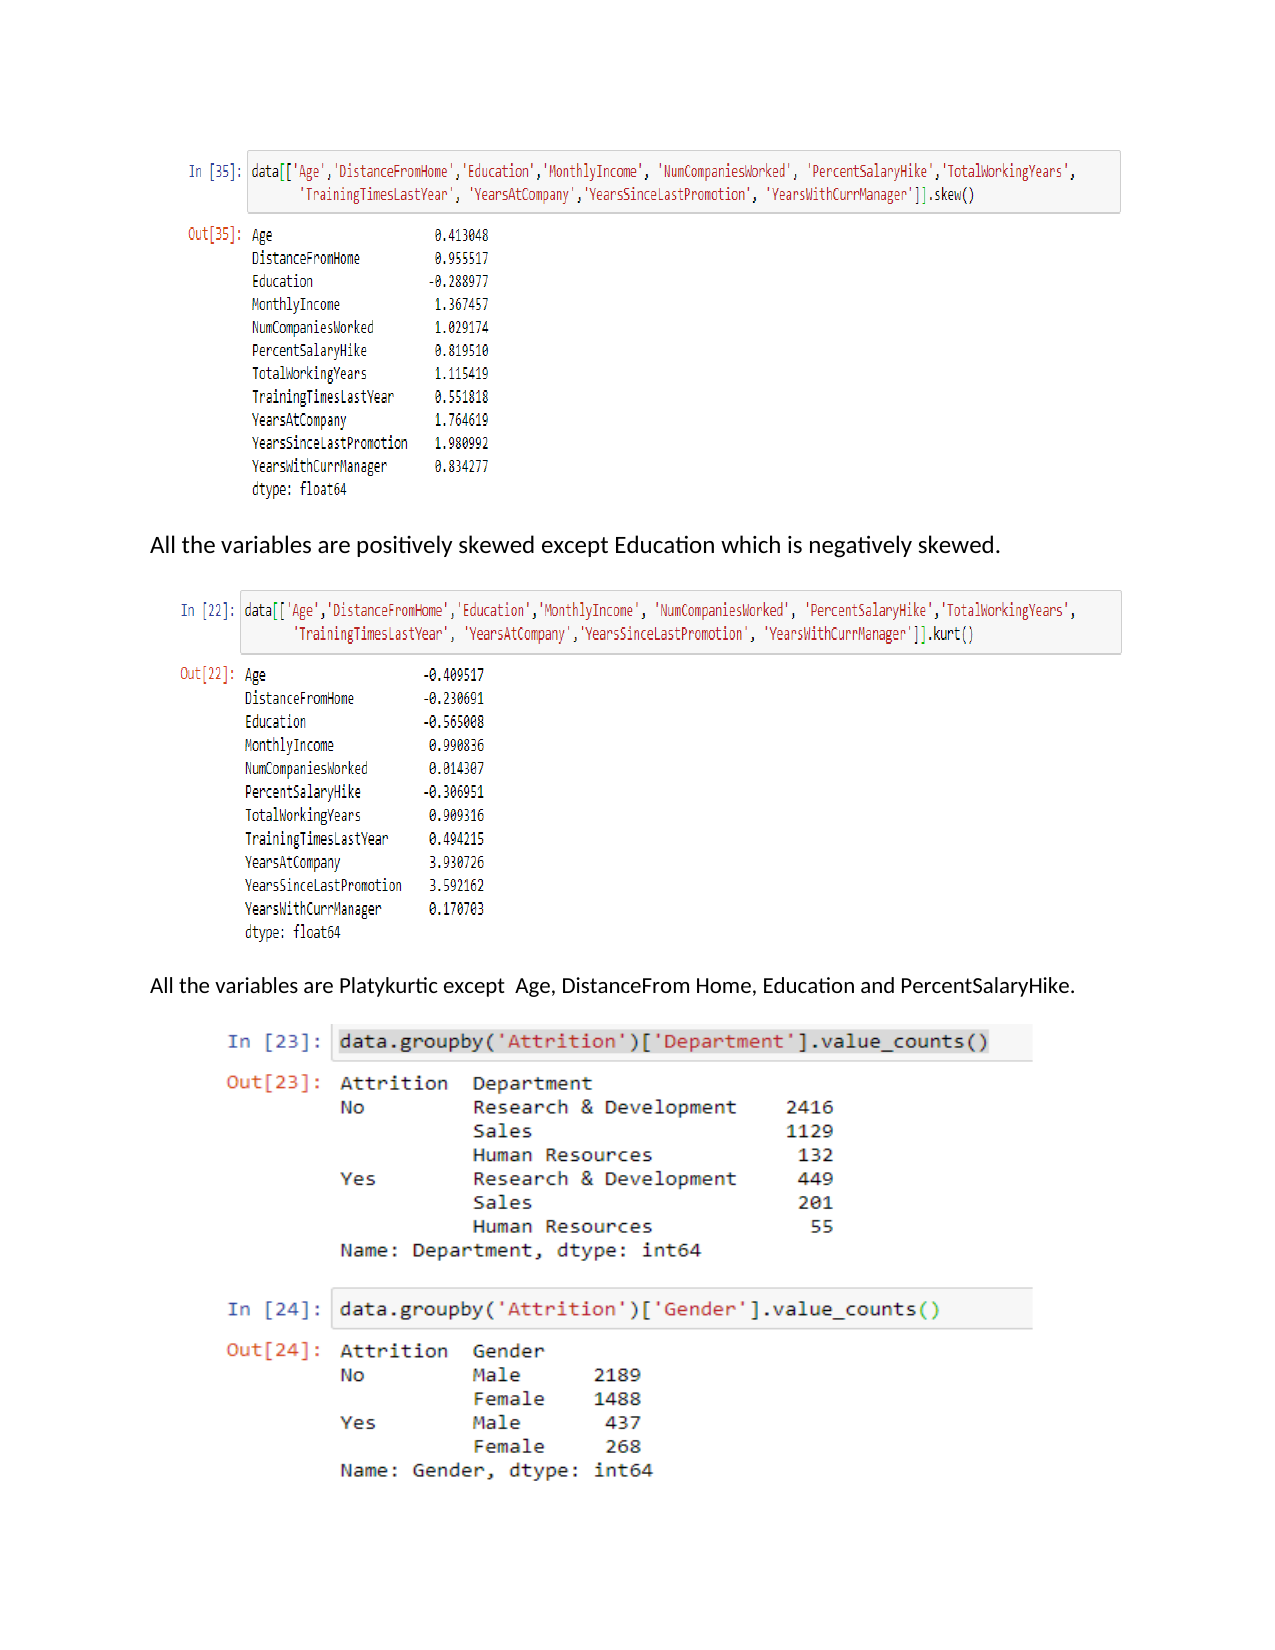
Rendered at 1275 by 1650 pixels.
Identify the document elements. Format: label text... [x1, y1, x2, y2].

text All the variables are Platykurtic except Age, DistanceFrom Home, Education and PercentSalaryHike. [150, 971, 1125, 999]
picture [150, 585, 1125, 947]
text All the variables are positively skewed except Education which is negatively skewed. [150, 530, 1125, 560]
picture [150, 1024, 1033, 1495]
picture [150, 150, 1124, 505]
